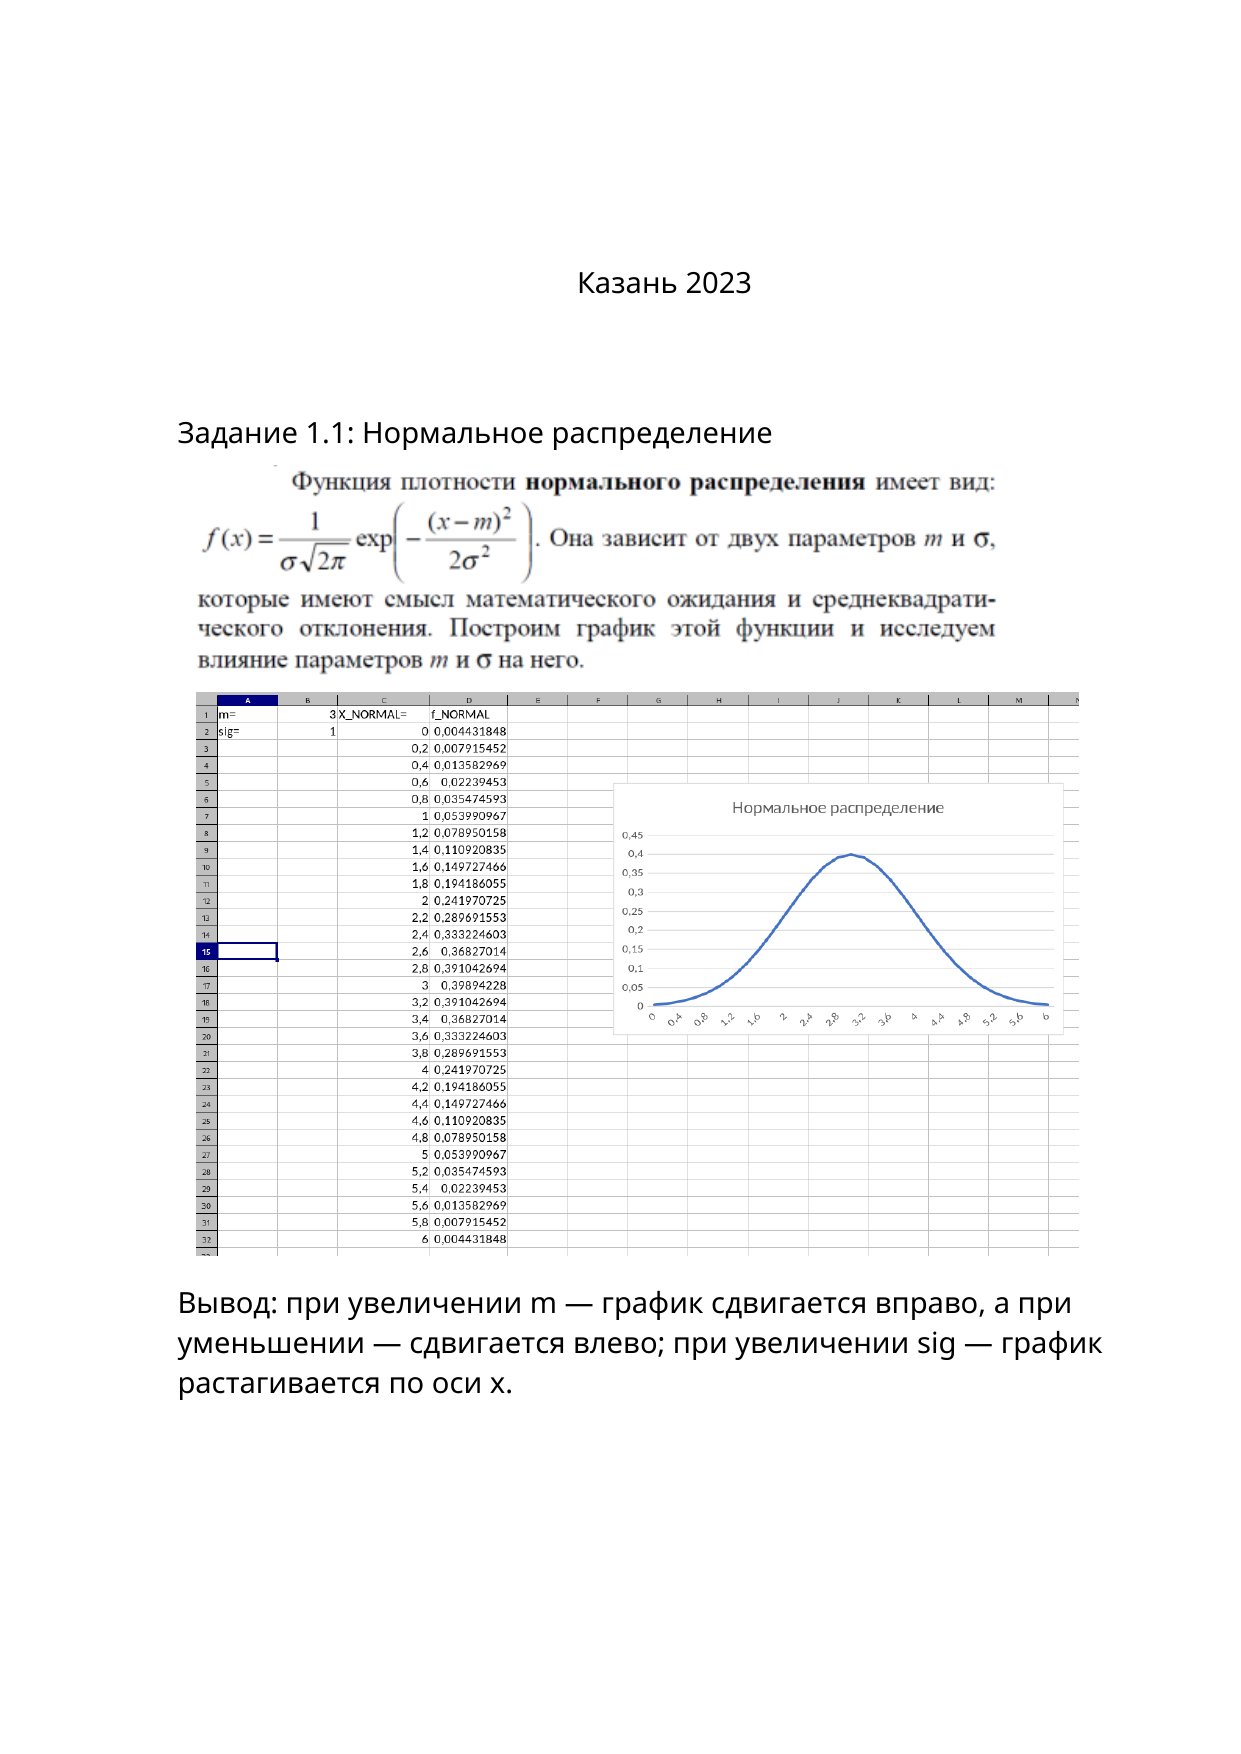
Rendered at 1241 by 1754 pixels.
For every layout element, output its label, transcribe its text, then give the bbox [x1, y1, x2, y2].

text Вывод: при увеличении m — график сдвигается вправо, а при уменьшении — сдвигается влево; при увеличении sig — график растагивается по оси x. [177, 1282, 1152, 1402]
picture [196, 692, 1079, 1256]
picture [195, 465, 1007, 676]
text Задание 1.1: Нормальное распределение [177, 412, 1152, 452]
subtitle Казань 2023 [177, 262, 1152, 302]
